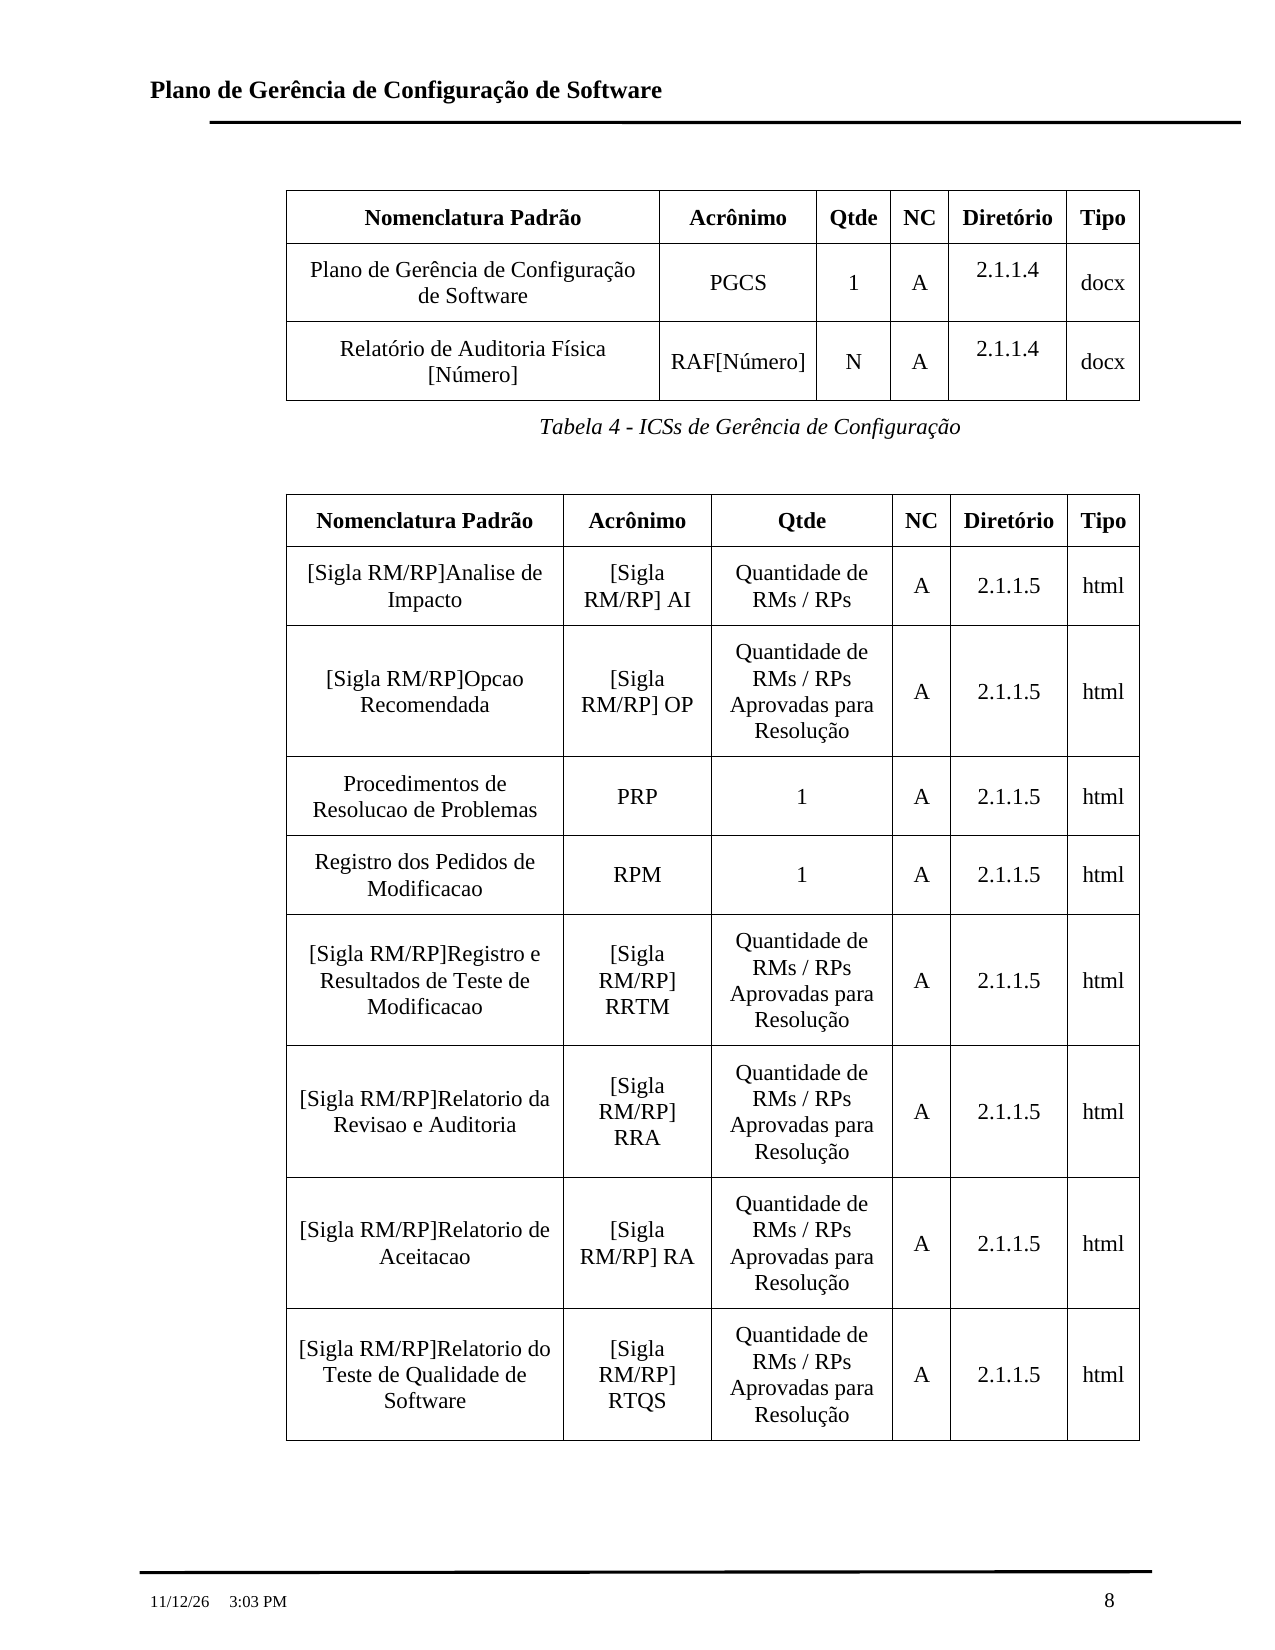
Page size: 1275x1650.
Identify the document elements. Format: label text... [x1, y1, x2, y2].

table_cell [Sigla RM/RP]Opcao Recomendada [287, 626, 563, 756]
table_cell [Sigla RM/RP]Relatorio da Revisao e Auditoria [287, 1046, 563, 1177]
table_header NC [891, 191, 948, 242]
table_cell 1 [712, 836, 892, 914]
table_cell 2.1.1.5 [951, 1046, 1067, 1177]
table_cell A [893, 626, 950, 756]
table_header Acrônimo [564, 495, 711, 546]
table_cell html [1068, 1309, 1139, 1439]
table_header Tipo [1068, 495, 1139, 546]
table_cell Procedimentos de Resolucao de Problemas [287, 757, 563, 835]
table_cell A [891, 322, 948, 400]
table_cell html [1068, 757, 1139, 835]
table_cell 2.1.1.5 [951, 836, 1067, 914]
table_cell [Sigla RM/RP] RA [564, 1178, 711, 1308]
table_header Diretório [951, 495, 1067, 546]
table_cell A [893, 547, 950, 625]
table_cell html [1068, 836, 1139, 914]
table_cell html [1068, 626, 1139, 756]
table_cell A [893, 1309, 950, 1439]
table_cell 2.1.1.5 [951, 1309, 1067, 1439]
table_cell html [1068, 1046, 1139, 1177]
table_cell 2.1.1.5 [951, 757, 1067, 835]
table_header NC [893, 495, 950, 546]
table_cell Quantidade de RMs / RPs Aprovadas para Resolução [712, 1309, 892, 1439]
table_cell A [893, 915, 950, 1045]
table_cell RPM [564, 836, 711, 914]
table_cell PRP [564, 757, 711, 835]
table_cell 2.1.1.5 [951, 915, 1067, 1045]
table_header Qtde [712, 495, 892, 546]
table_cell 2.1.1.5 [951, 626, 1067, 756]
table_cell 2.1.1.5 [951, 1178, 1067, 1308]
table_cell [Sigla RM/RP] RTQS [564, 1309, 711, 1439]
table_cell html [1068, 915, 1139, 1045]
table_cell Relatório de Auditoria Física [Número] [287, 322, 659, 400]
table_cell 2.1.1.4 [949, 244, 1066, 321]
table_cell A [893, 1178, 950, 1308]
table_header Acrônimo [660, 191, 816, 242]
table_cell Quantidade de RMs / RPs Aprovadas para Resolução [712, 915, 892, 1045]
table_cell A [893, 757, 950, 835]
table_cell A [891, 244, 948, 321]
table_cell [Sigla RM/RP] AI [564, 547, 711, 625]
table_cell Quantidade de RMs / RPs Aprovadas para Resolução [712, 626, 892, 756]
table_header Qtde [817, 191, 890, 242]
table_cell Quantidade de RMs / RPs Aprovadas para Resolução [712, 1046, 892, 1177]
table_cell html [1068, 1178, 1139, 1308]
table_cell [Sigla RM/RP] RRA [564, 1046, 711, 1177]
table_header Nomenclatura Padrão [287, 191, 659, 242]
table_header Nomenclatura Padrão [287, 495, 563, 546]
table_cell [Sigla RM/RP]Relatorio de Aceitacao [287, 1178, 563, 1308]
table_cell docx [1067, 244, 1139, 321]
table_cell [Sigla RM/RP]Relatorio do Teste de Qualidade de Software [287, 1309, 563, 1439]
table_cell 2.1.1.4 [949, 322, 1066, 400]
table_cell N [817, 322, 890, 400]
table_cell Registro dos Pedidos de Modificacao [287, 836, 563, 914]
table_cell PGCS [660, 244, 816, 321]
table_cell 1 [817, 244, 890, 321]
table_header Diretório [949, 191, 1066, 242]
table_cell RAF[Número] [660, 322, 816, 400]
table_cell docx [1067, 322, 1139, 400]
table_cell Plano de Gerência de Configuração de Software [287, 244, 659, 321]
table_cell A [893, 836, 950, 914]
table_cell Quantidade de RMs / RPs [712, 547, 892, 625]
table_cell 1 [712, 757, 892, 835]
table_cell [Sigla RM/RP]Analise de Impacto [287, 547, 563, 625]
table_cell [Sigla RM/RP] RRTM [564, 915, 711, 1045]
table_header Tipo [1067, 191, 1139, 242]
table_cell A [893, 1046, 950, 1177]
table_cell [Sigla RM/RP] OP [564, 626, 711, 756]
subtitle Tabela 4 - ICSs de Gerência de Configuração [300, 413, 1125, 440]
table_cell Quantidade de RMs / RPs Aprovadas para Resolução [712, 1178, 892, 1308]
table_cell [Sigla RM/RP]Registro e Resultados de Teste de Modificacao [287, 915, 563, 1045]
table_cell html [1068, 547, 1139, 625]
table_cell 2.1.1.5 [951, 547, 1067, 625]
